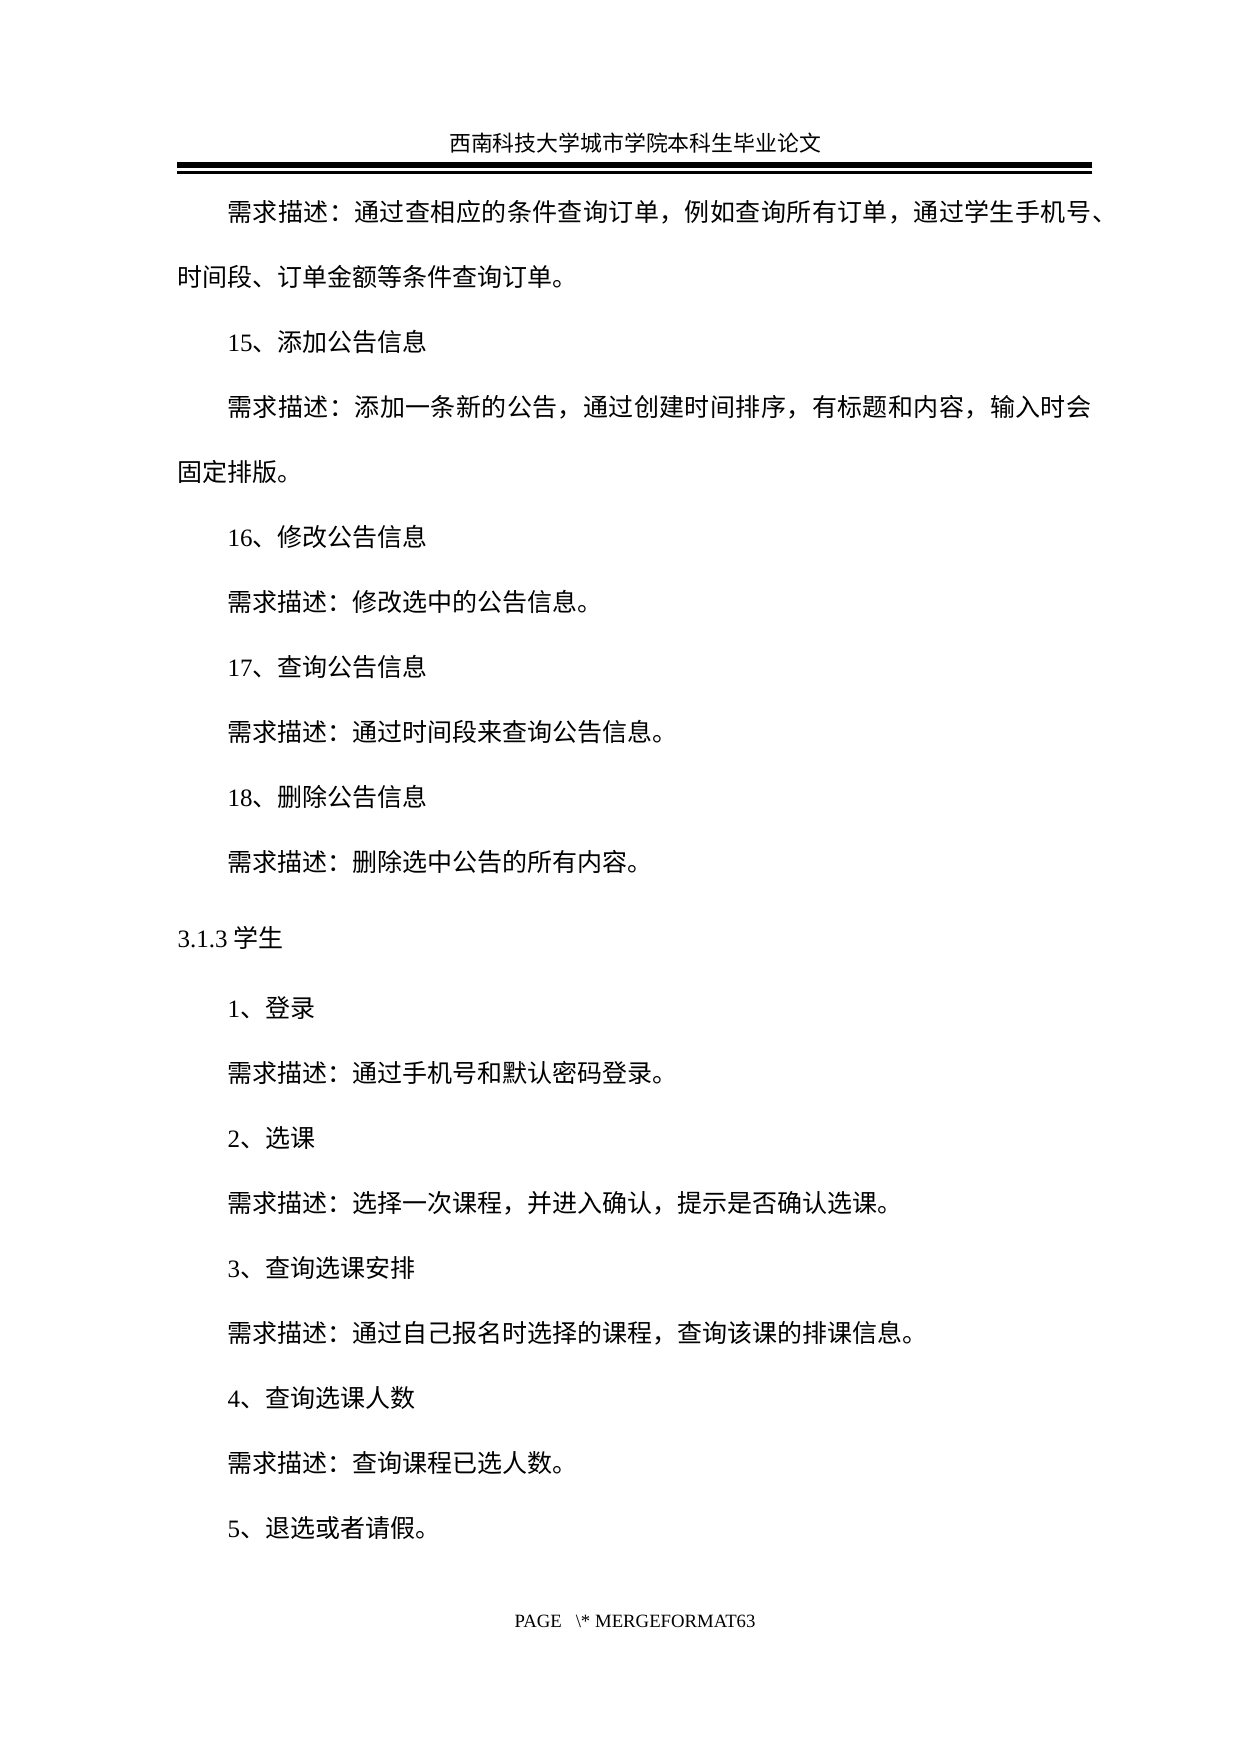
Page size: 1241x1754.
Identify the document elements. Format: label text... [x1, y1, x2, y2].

text 需求描述：通过自己报名时选择的课程，查询该课的排课信息。 [177, 1299, 1092, 1364]
text 15、添加公告信息 [177, 308, 1092, 373]
text 需求描述：选择一次课程，并进入确认，提示是否确认选课。 [177, 1169, 1092, 1234]
text 1、登录 [177, 974, 1092, 1039]
text 需求描述：通过手机号和默认密码登录。 [177, 1039, 1092, 1104]
text 18、删除公告信息 [177, 763, 1092, 828]
text 17、查询公告信息 [177, 633, 1092, 698]
text 需求描述：通过时间段来查询公告信息。 [177, 698, 1092, 763]
text 需求描述：通过查相应的条件查询订单，例如查询所有订单，通过学生手机号、时间段、订单金额等条件查询订单。 [177, 178, 1092, 308]
text 4、查询选课人数 [177, 1364, 1092, 1429]
text 5、退选或者请假。 [177, 1494, 1092, 1559]
text 需求描述：添加一条新的公告，通过创建时间排序，有标题和内容，输入时会固定排版。 [177, 373, 1092, 503]
text 需求描述：删除选中公告的所有内容。 [177, 828, 1092, 893]
text 2、选课 [177, 1104, 1092, 1169]
text 需求描述：修改选中的公告信息。 [177, 568, 1092, 633]
text 16、修改公告信息 [177, 503, 1092, 568]
text 需求描述：查询课程已选人数。 [177, 1429, 1092, 1494]
text 3、查询选课安排 [177, 1234, 1092, 1299]
text 3.1.3 学生 [177, 904, 1092, 969]
